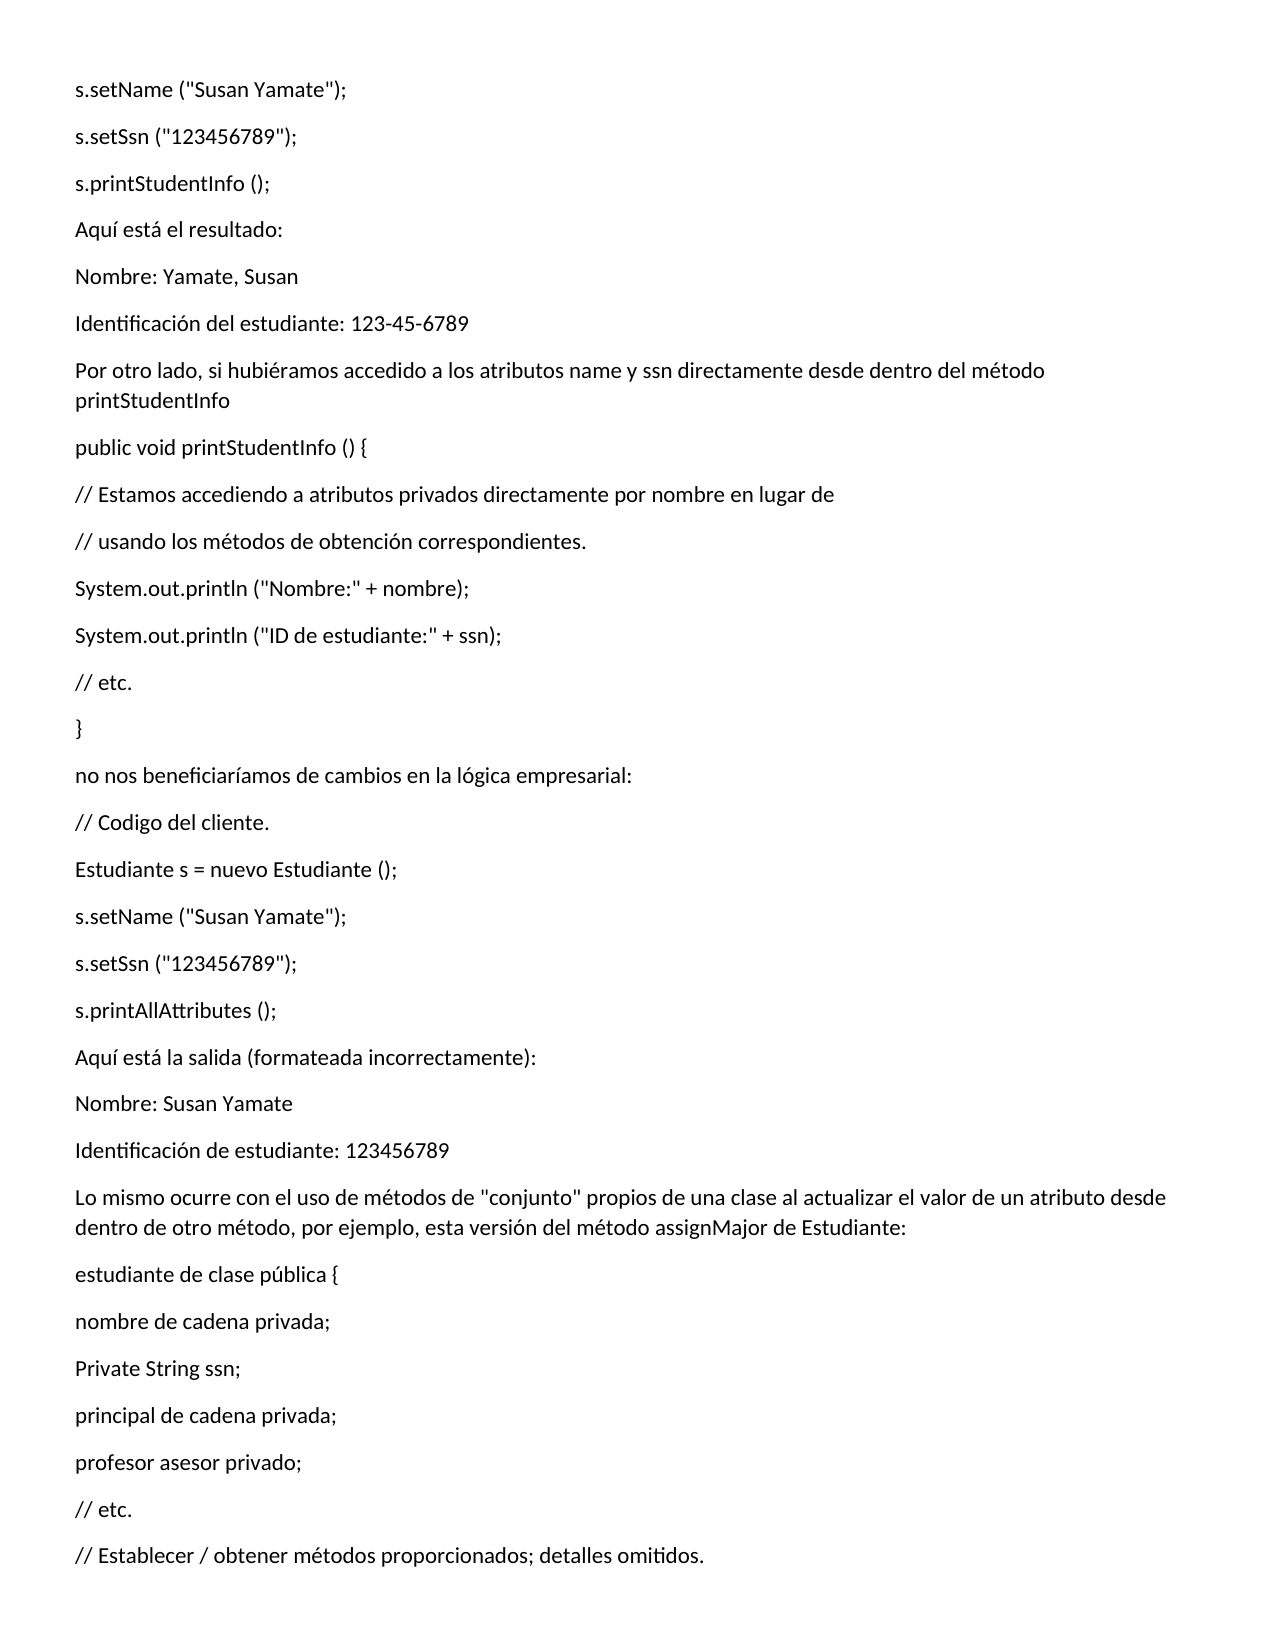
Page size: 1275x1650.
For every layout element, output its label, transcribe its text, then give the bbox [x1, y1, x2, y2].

text Private String ssn; [75, 1354, 1200, 1382]
text Por otro lado, si hubiéramos accedido a los atributos name y ssn directamente desde dentro del método printStudentInfo [75, 356, 1200, 414]
text no nos beneficiaríamos de cambios en la lógica empresarial: [75, 761, 1200, 789]
text Aquí está el resultado: [75, 216, 1200, 244]
text } [75, 714, 1200, 743]
text // etc. [75, 668, 1200, 696]
text s.setName ("Susan Yamate"); [75, 902, 1200, 930]
text // Codigo del cliente. [75, 808, 1200, 836]
text Aquí está la salida (formateada incorrectamente): [75, 1043, 1200, 1071]
text s.setSsn ("123456789"); [75, 122, 1200, 150]
text Lo mismo ocurre con el uso de métodos de "conjunto" propios de una clase al actualizar el valor de un atributo desde dentro de otro método, por ejemplo, esta versión del método assignMajor de Estudiante: [75, 1183, 1200, 1242]
text s.printStudentInfo (); [75, 169, 1200, 197]
text s.setSsn ("123456789"); [75, 949, 1200, 977]
text // Estamos accediendo a atributos privados directamente por nombre en lugar de [75, 480, 1200, 508]
text profesor asesor privado; [75, 1448, 1200, 1476]
text Estudiante s = nuevo Estudiante (); [75, 855, 1200, 883]
text System.out.println ("ID de estudiante:" + ssn); [75, 621, 1200, 649]
text principal de cadena privada; [75, 1401, 1200, 1429]
text s.printAllAttributes (); [75, 996, 1200, 1024]
text s.setName ("Susan Yamate"); [75, 75, 1200, 103]
text public void printStudentInfo () { [75, 433, 1200, 461]
text // Establecer / obtener métodos proporcionados; detalles omitidos. [75, 1542, 1200, 1570]
text Nombre: Susan Yamate [75, 1089, 1200, 1118]
text Identificación del estudiante: 123-45-6789 [75, 309, 1200, 337]
text estudiante de clase pública { [75, 1260, 1200, 1288]
text Nombre: Yamate, Susan [75, 262, 1200, 291]
text // usando los métodos de obtención correspondientes. [75, 527, 1200, 555]
text // etc. [75, 1495, 1200, 1523]
text Identificación de estudiante: 123456789 [75, 1136, 1200, 1164]
text nombre de cadena privada; [75, 1307, 1200, 1335]
text System.out.println ("Nombre:" + nombre); [75, 574, 1200, 602]
